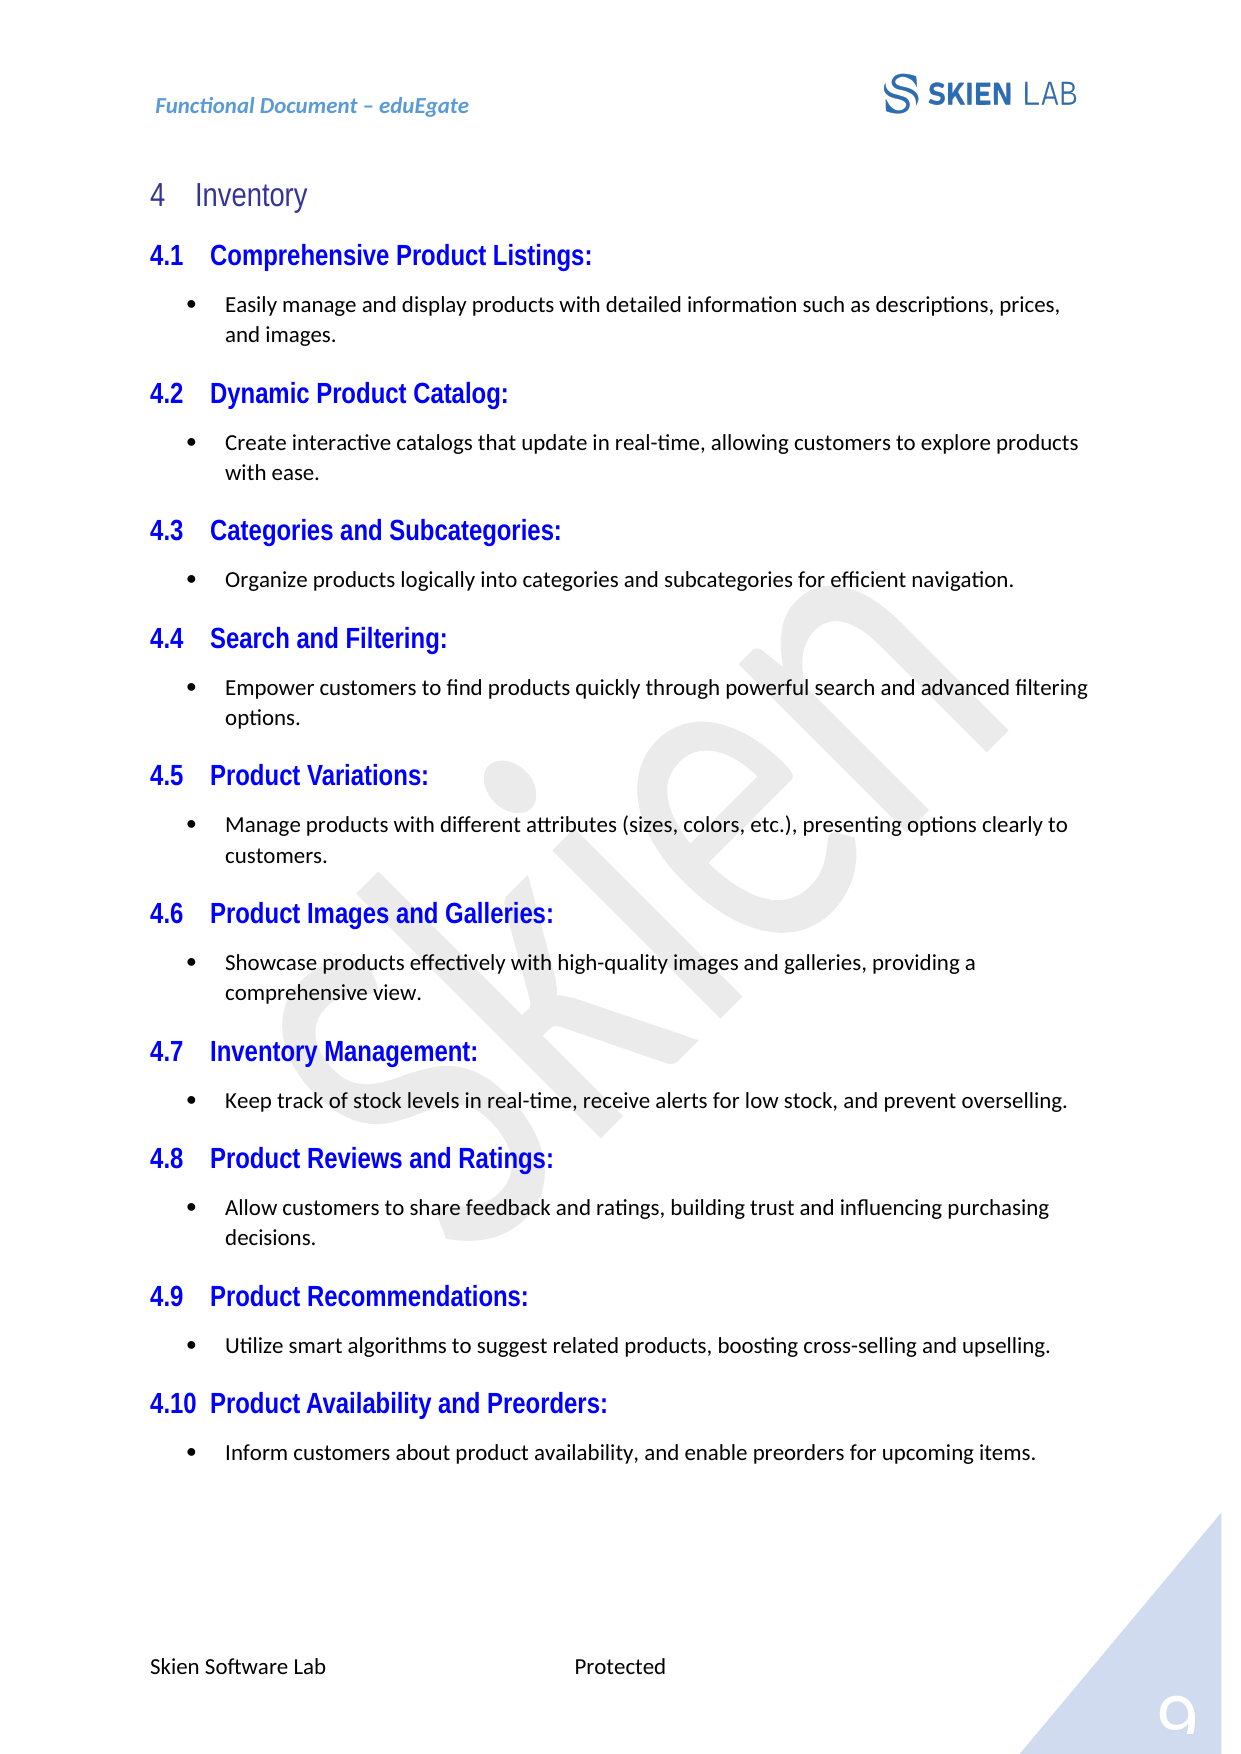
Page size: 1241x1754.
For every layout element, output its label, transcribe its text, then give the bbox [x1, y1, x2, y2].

list Inform customers about product availability, and enable preorders for upcoming items. [187, 1438, 1090, 1466]
list Organize products logically into categories and subcategories for efficient navigation. [187, 566, 1090, 594]
list Showcase products effectively with high-quality images and galleries, providing a comprehensive view. [187, 948, 1090, 1006]
list Manage products with different attributes (sizes, colors, etc.), presenting options clearly to customers. [187, 811, 1090, 869]
list Utilize smart algorithms to suggest related products, boosting cross-selling and upselling. [187, 1331, 1090, 1359]
subtitle Product Images and Galleries: [150, 896, 1090, 929]
subtitle Product Recommendations: [150, 1279, 1090, 1312]
subtitle Dynamic Product Catalog: [150, 376, 1090, 409]
subtitle Product Reviews and Ratings: [150, 1141, 1090, 1174]
subtitle Comprehensive Product Listings: [150, 238, 1090, 272]
picture [883, 73, 1091, 114]
list Easily manage and display products with detailed information such as descriptions, prices, and images. [187, 290, 1090, 349]
list Allow customers to share feedback and ratings, building trust and influencing purchasing decisions. [187, 1193, 1090, 1251]
list Keep track of stock levels in real-time, receive alerts for low stock, and prevent overselling. [187, 1086, 1090, 1114]
list Empower customers to find products quickly through powerful search and advanced filtering options. [187, 673, 1090, 731]
subtitle Search and Filtering: [150, 621, 1090, 654]
subtitle Product Availability and Preorders: [150, 1386, 1090, 1419]
subtitle Product Variations: [150, 758, 1090, 792]
subtitle Inventory Management: [150, 1034, 1090, 1067]
subtitle Categories and Subcategories: [150, 513, 1090, 547]
list Create interactive catalogs that update in real-time, allowing customers to explore products with ease. [187, 428, 1090, 486]
subtitle Inventory [150, 175, 1090, 213]
